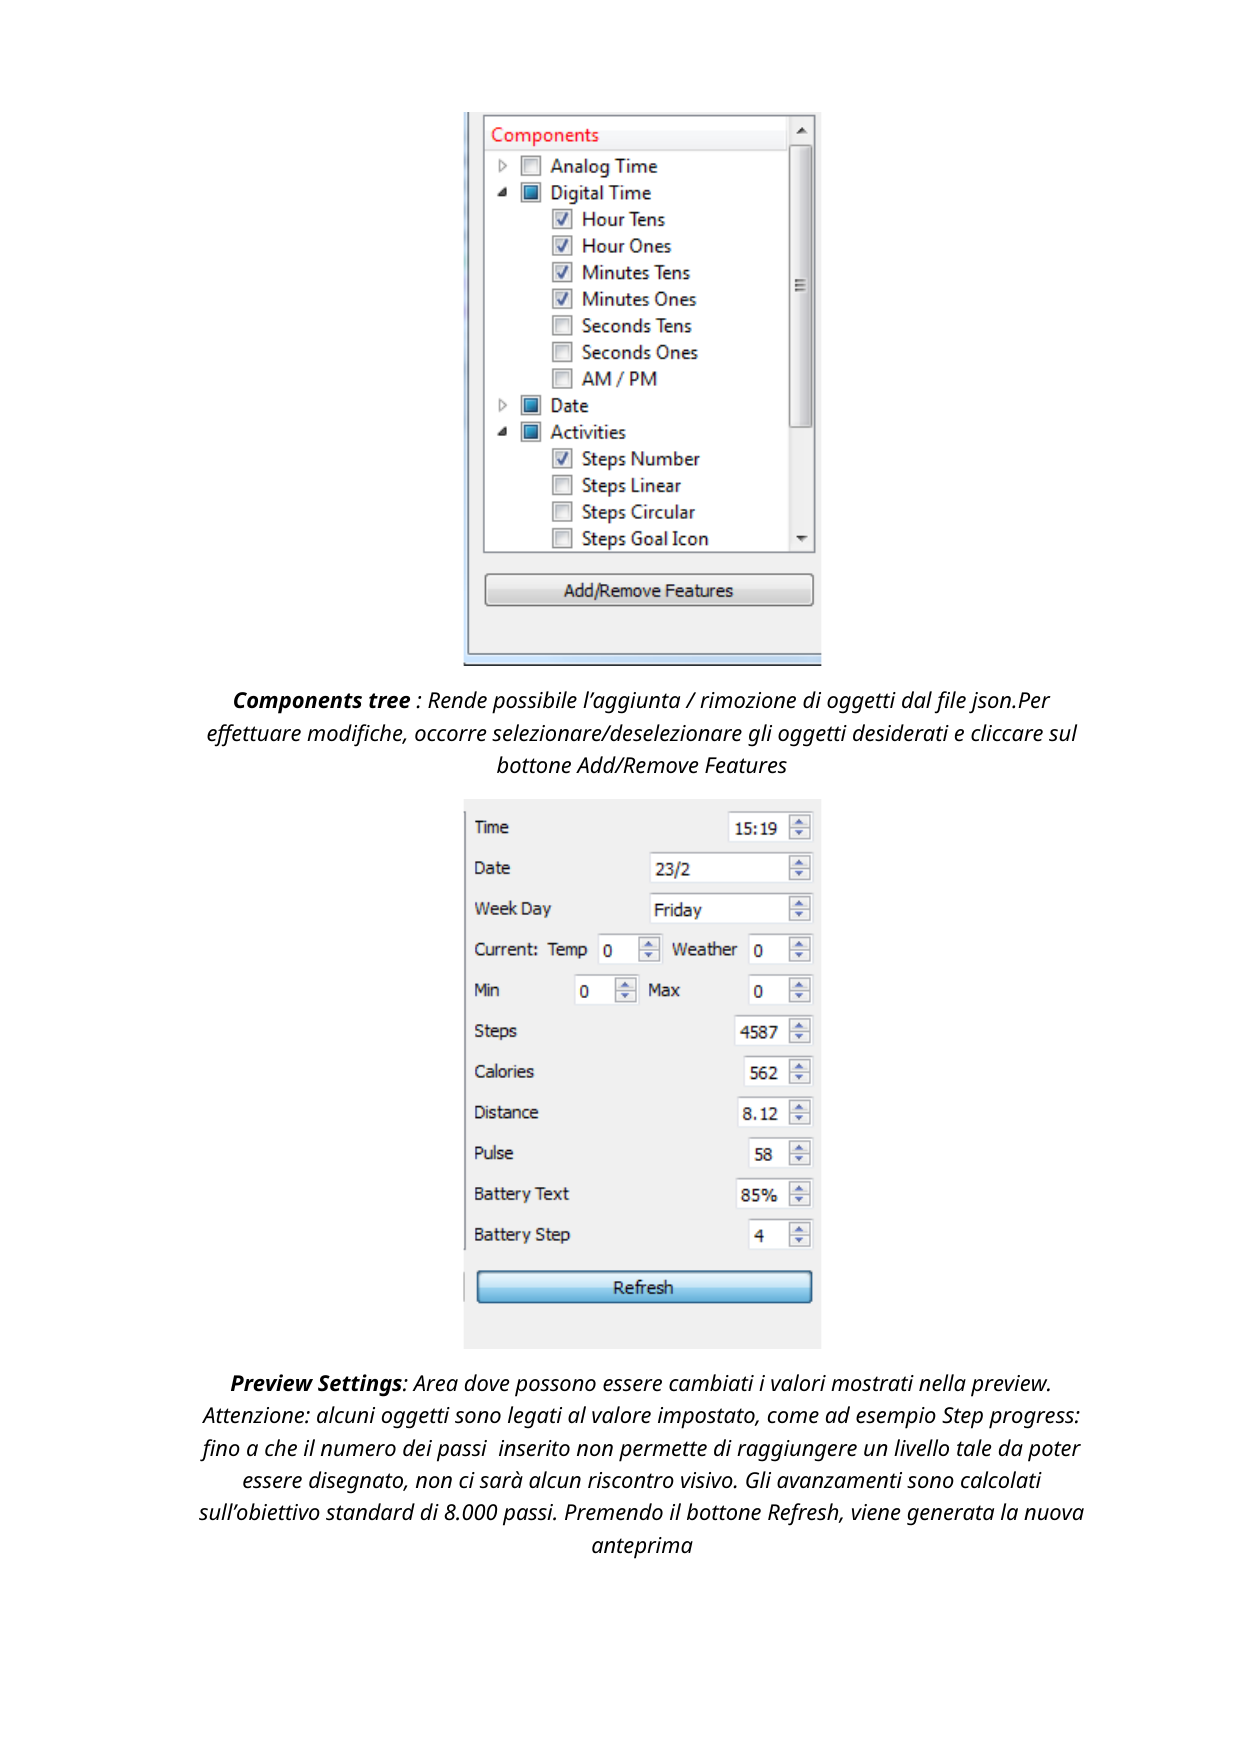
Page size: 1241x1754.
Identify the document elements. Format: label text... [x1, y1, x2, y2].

text Components tree : Rende possibile l’aggiunta / rimozione di oggetti dal file json.Per effettuare modifiche, occorre selezionare/deselezionare gli oggetti desiderati e cliccare sul bottone Add/Remove Features [182, 685, 1103, 780]
text Preview Settings: Area dove possono essere cambiati i valori mostrati nella preview. Attenzione: alcuni oggetti sono legati al valore impostato, come ad esempio Step progress: fino a che il numero dei passi inserito non permette di raggiungere un livello tale da poter essere disegnato, non ci sarà alcun riscontro visivo. Gli avanzamenti sono calcolati sull’obiettivo standard di 8.000 passi. Premendo il bottone Refresh, viene generata la nuova anteprima [182, 1368, 1103, 1559]
